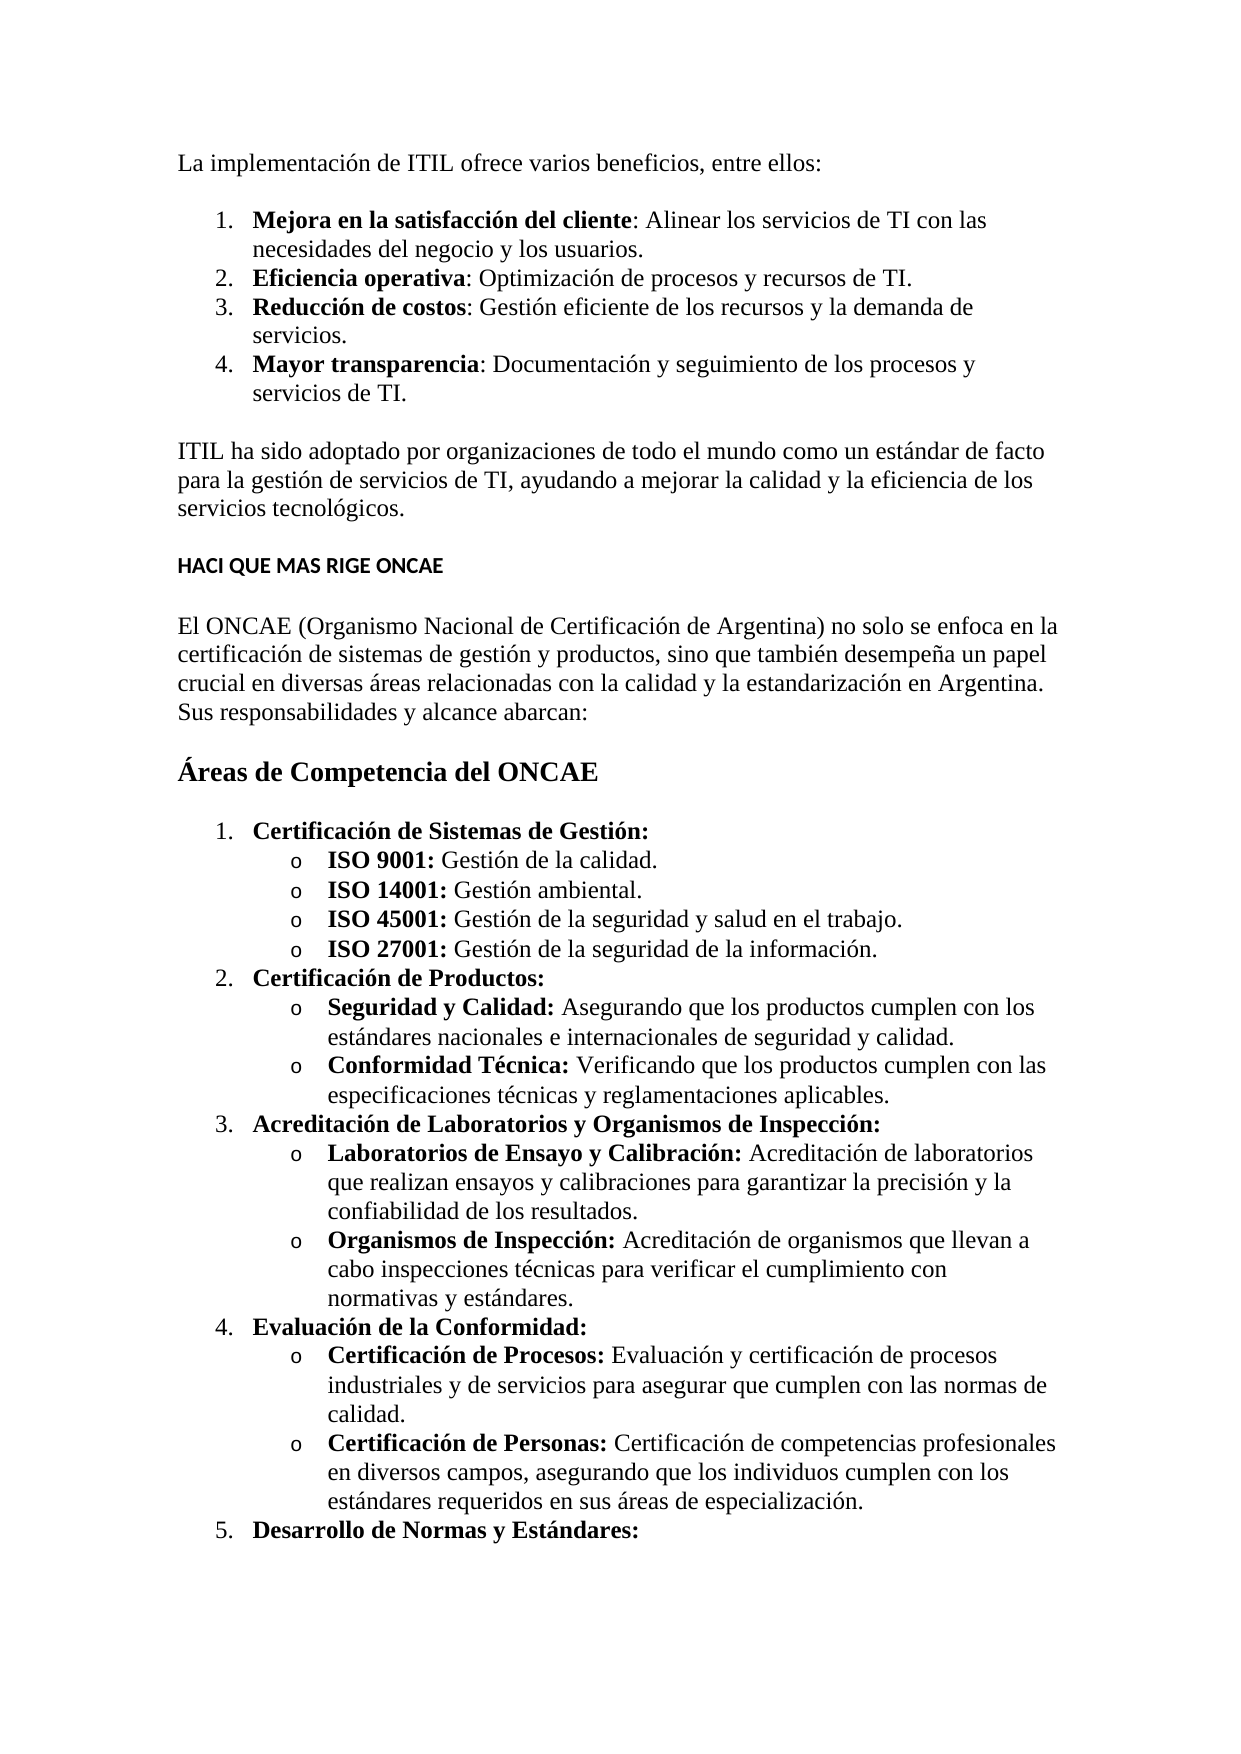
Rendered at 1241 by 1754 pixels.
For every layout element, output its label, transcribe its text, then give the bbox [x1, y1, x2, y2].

list ISO 45001: Gestión de la seguridad y salud en el trabajo. [290, 904, 1063, 934]
list Reducción de costos: Gestión eficiente de los recursos y la demanda de servicios. [215, 292, 1063, 349]
list Organismos de Inspección: Acreditación de organismos que llevan a cabo inspecciones técnicas para verificar el cumplimiento con normativas y estándares. [290, 1225, 1063, 1312]
list Laboratorios de Ensayo y Calibración: Acreditación de laboratorios que realizan ensayos y calibraciones para garantizar la precisión y la confiabilidad de los resultados. [290, 1138, 1063, 1225]
text Áreas de Competencia del ONCAE [177, 755, 1063, 787]
list ISO 27001: Gestión de la seguridad de la información. [290, 934, 1063, 963]
list Certificación de Sistemas de Gestión: [215, 816, 1063, 845]
list Conformidad Técnica: Verificando que los productos cumplen con las especificaciones técnicas y reglamentaciones aplicables. [290, 1051, 1063, 1109]
text ITIL ha sido adoptado por organizaciones de todo el mundo como un estándar de facto para la gestión de servicios de TI, ayudando a mejorar la calidad y la eficiencia de los servicios tecnológicos. [177, 436, 1063, 522]
list Desarrollo de Normas y Estándares: [215, 1515, 1063, 1543]
text El ONCAE (Organismo Nacional de Certificación de Argentina) no solo se enfoca en la certificación de sistemas de gestión y productos, sino que también desempeña un papel crucial en diversas áreas relacionadas con la calidad y la estandarización en Argentina. Sus responsabilidades y alcance abarcan: [177, 611, 1063, 726]
text La implementación de ITIL ofrece varios beneficios, entre ellos: [177, 148, 1063, 176]
text HACI QUE MAS RIGE ONCAE [177, 551, 1063, 579]
list ISO 14001: Gestión ambiental. [290, 875, 1063, 904]
list Certificación de Procesos: Evaluación y certificación de procesos industriales y de servicios para asegurar que cumplen con las normas de calidad. [290, 1341, 1063, 1428]
list Mayor transparencia: Documentación y seguimiento de los procesos y servicios de TI. [215, 349, 1063, 407]
list Certificación de Productos: [215, 963, 1063, 992]
list Certificación de Personas: Certificación de competencias profesionales en diversos campos, asegurando que los individuos cumplen con los estándares requeridos en sus áreas de especialización. [290, 1428, 1063, 1515]
list Acreditación de Laboratorios y Organismos de Inspección: [215, 1109, 1063, 1138]
list Eficiencia operativa: Optimización de procesos y recursos de TI. [215, 263, 1063, 292]
list Evaluación de la Conformidad: [215, 1312, 1063, 1341]
list ISO 9001: Gestión de la calidad. [290, 845, 1063, 875]
list Mejora en la satisfacción del cliente: Alinear los servicios de TI con las necesidades del negocio y los usuarios. [215, 206, 1063, 263]
list Seguridad y Calidad: Asegurando que los productos cumplen con los estándares nacionales e internacionales de seguridad y calidad. [290, 992, 1063, 1051]
